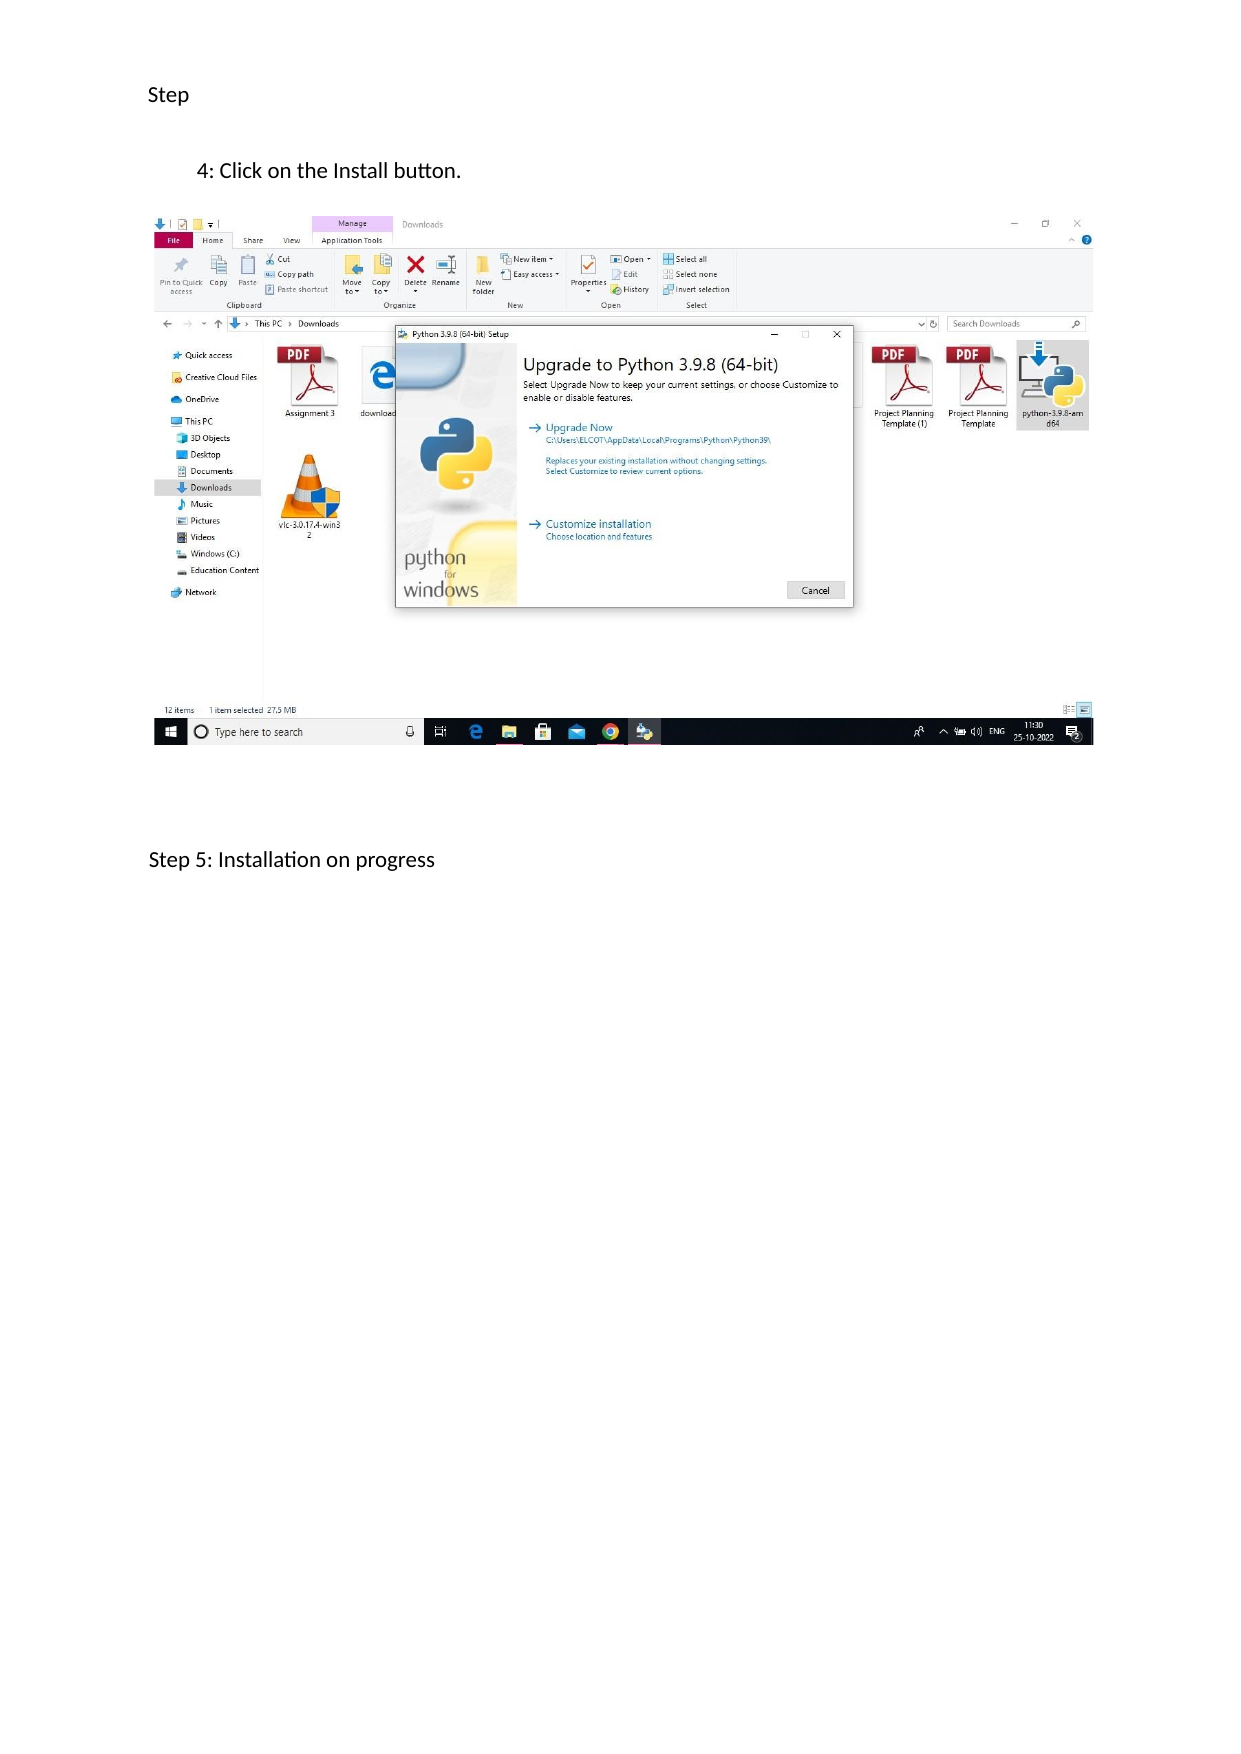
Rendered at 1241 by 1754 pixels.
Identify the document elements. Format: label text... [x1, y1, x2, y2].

text Step 5: Installation on progress [148, 845, 1094, 873]
text 4: Click on the Install button. [197, 156, 1094, 184]
picture [154, 216, 1094, 745]
